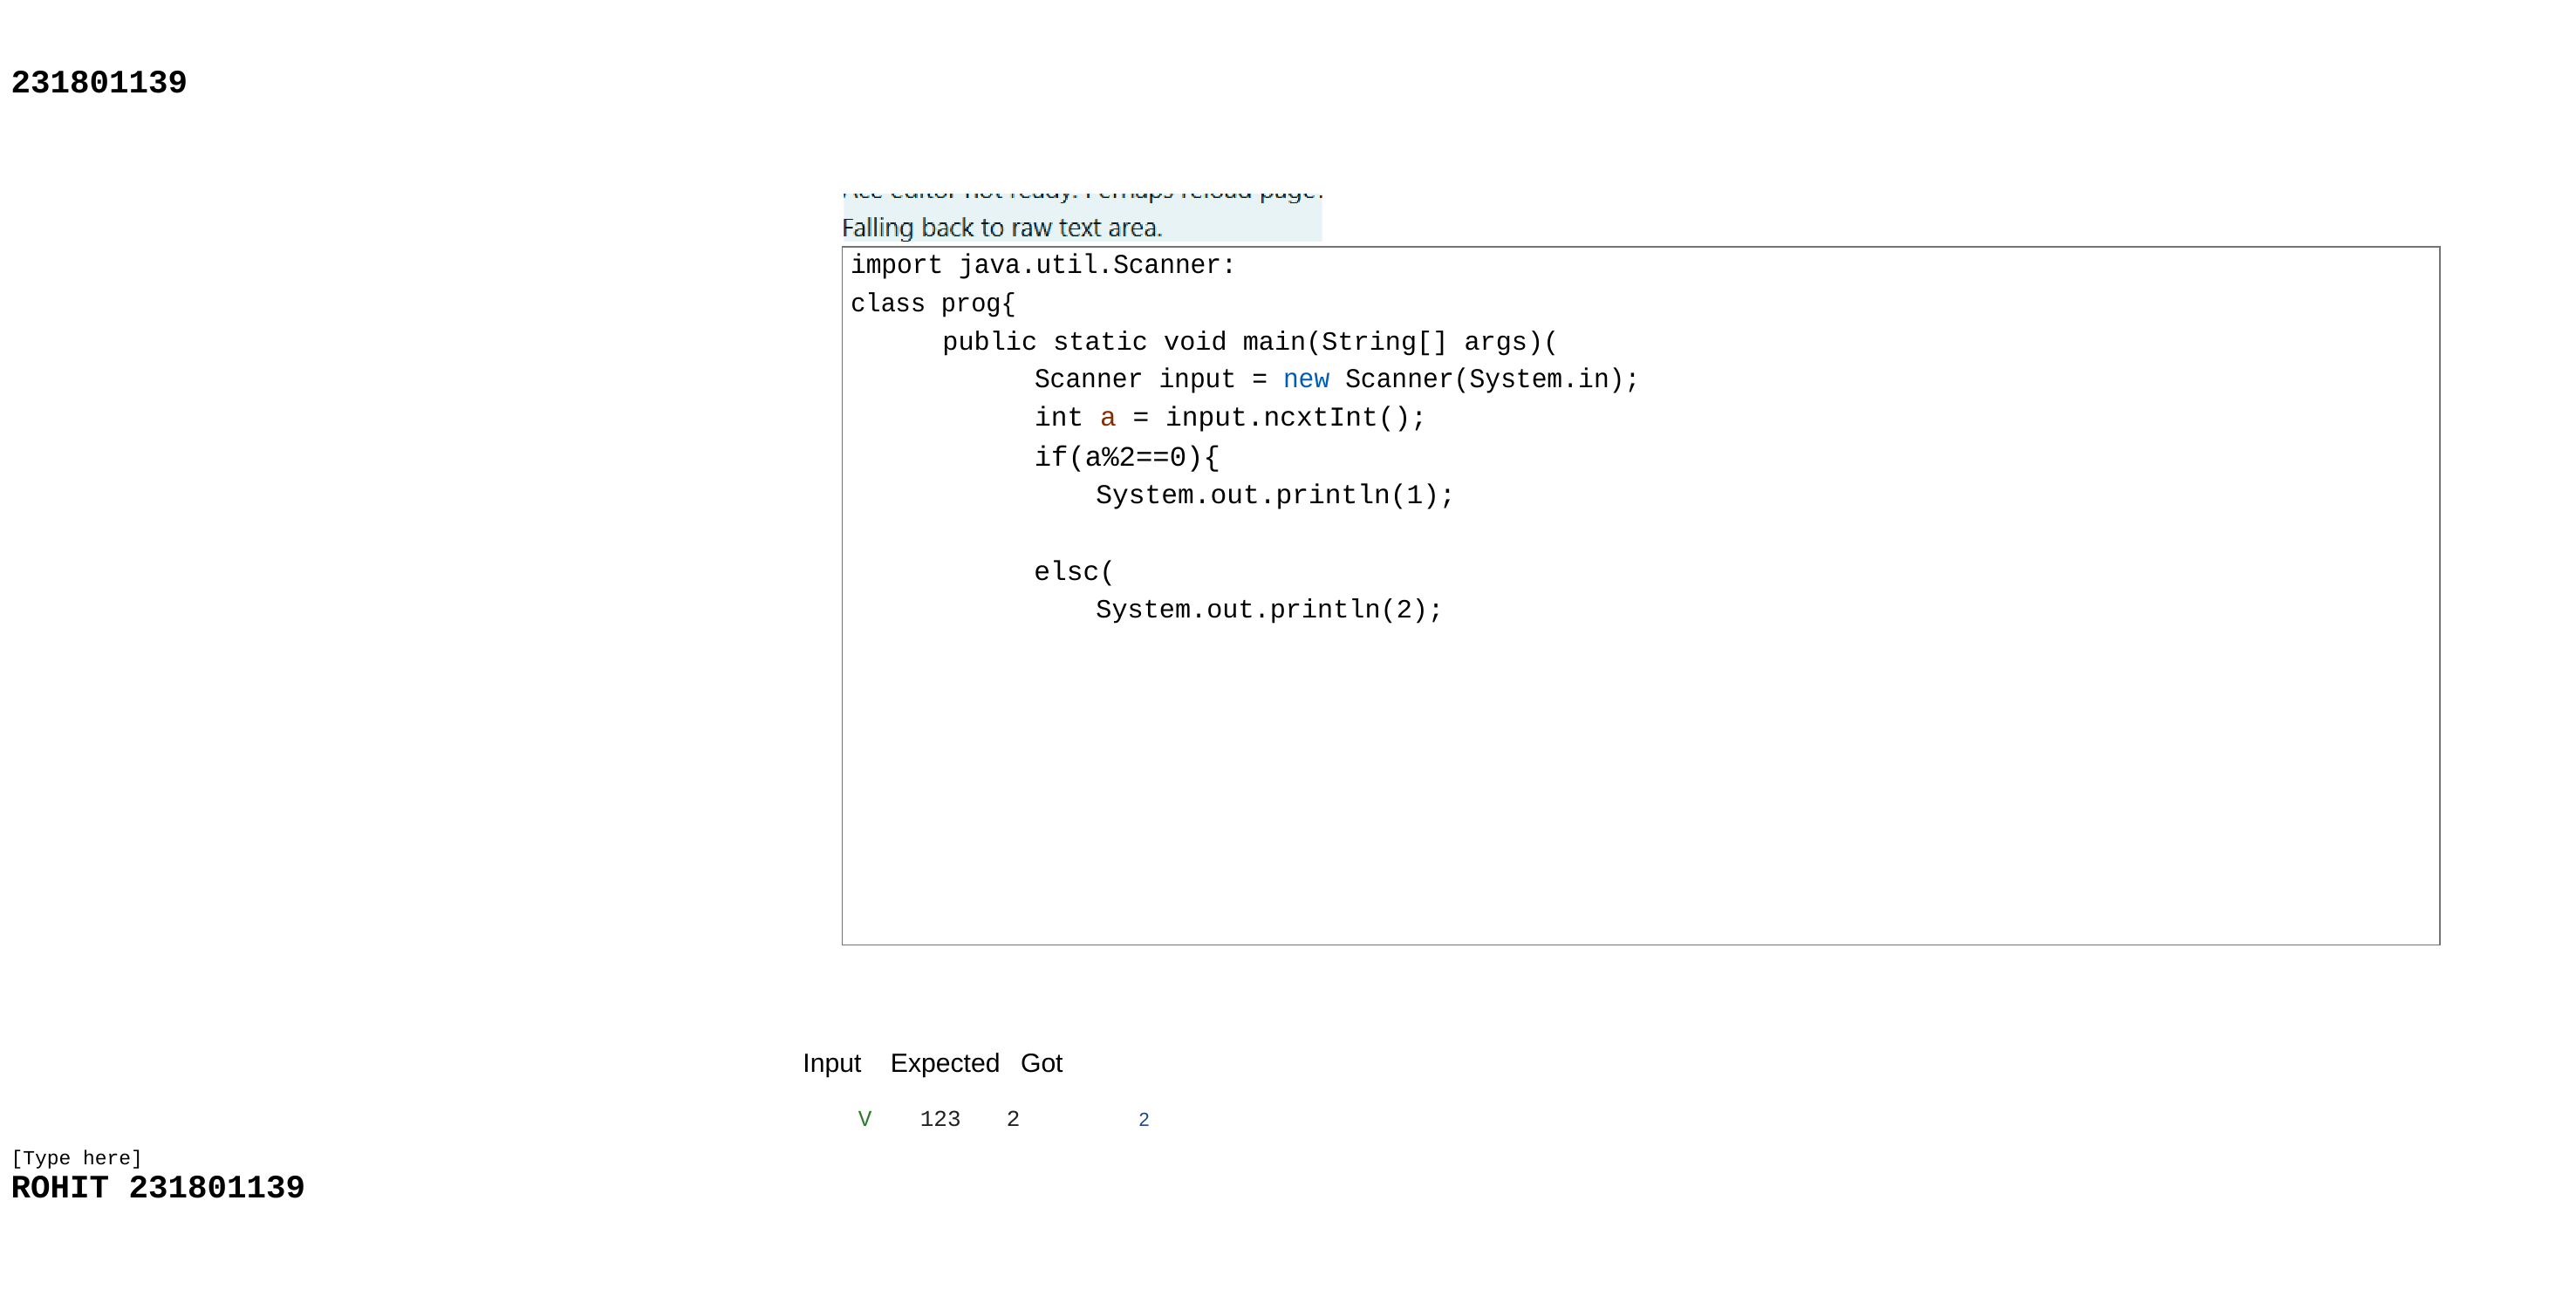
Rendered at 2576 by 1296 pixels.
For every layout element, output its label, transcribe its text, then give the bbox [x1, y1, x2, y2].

text V 123 2 2 [858, 1108, 2199, 1133]
text Input Expected Got [10, 1047, 1855, 1078]
picture [844, 194, 1322, 242]
